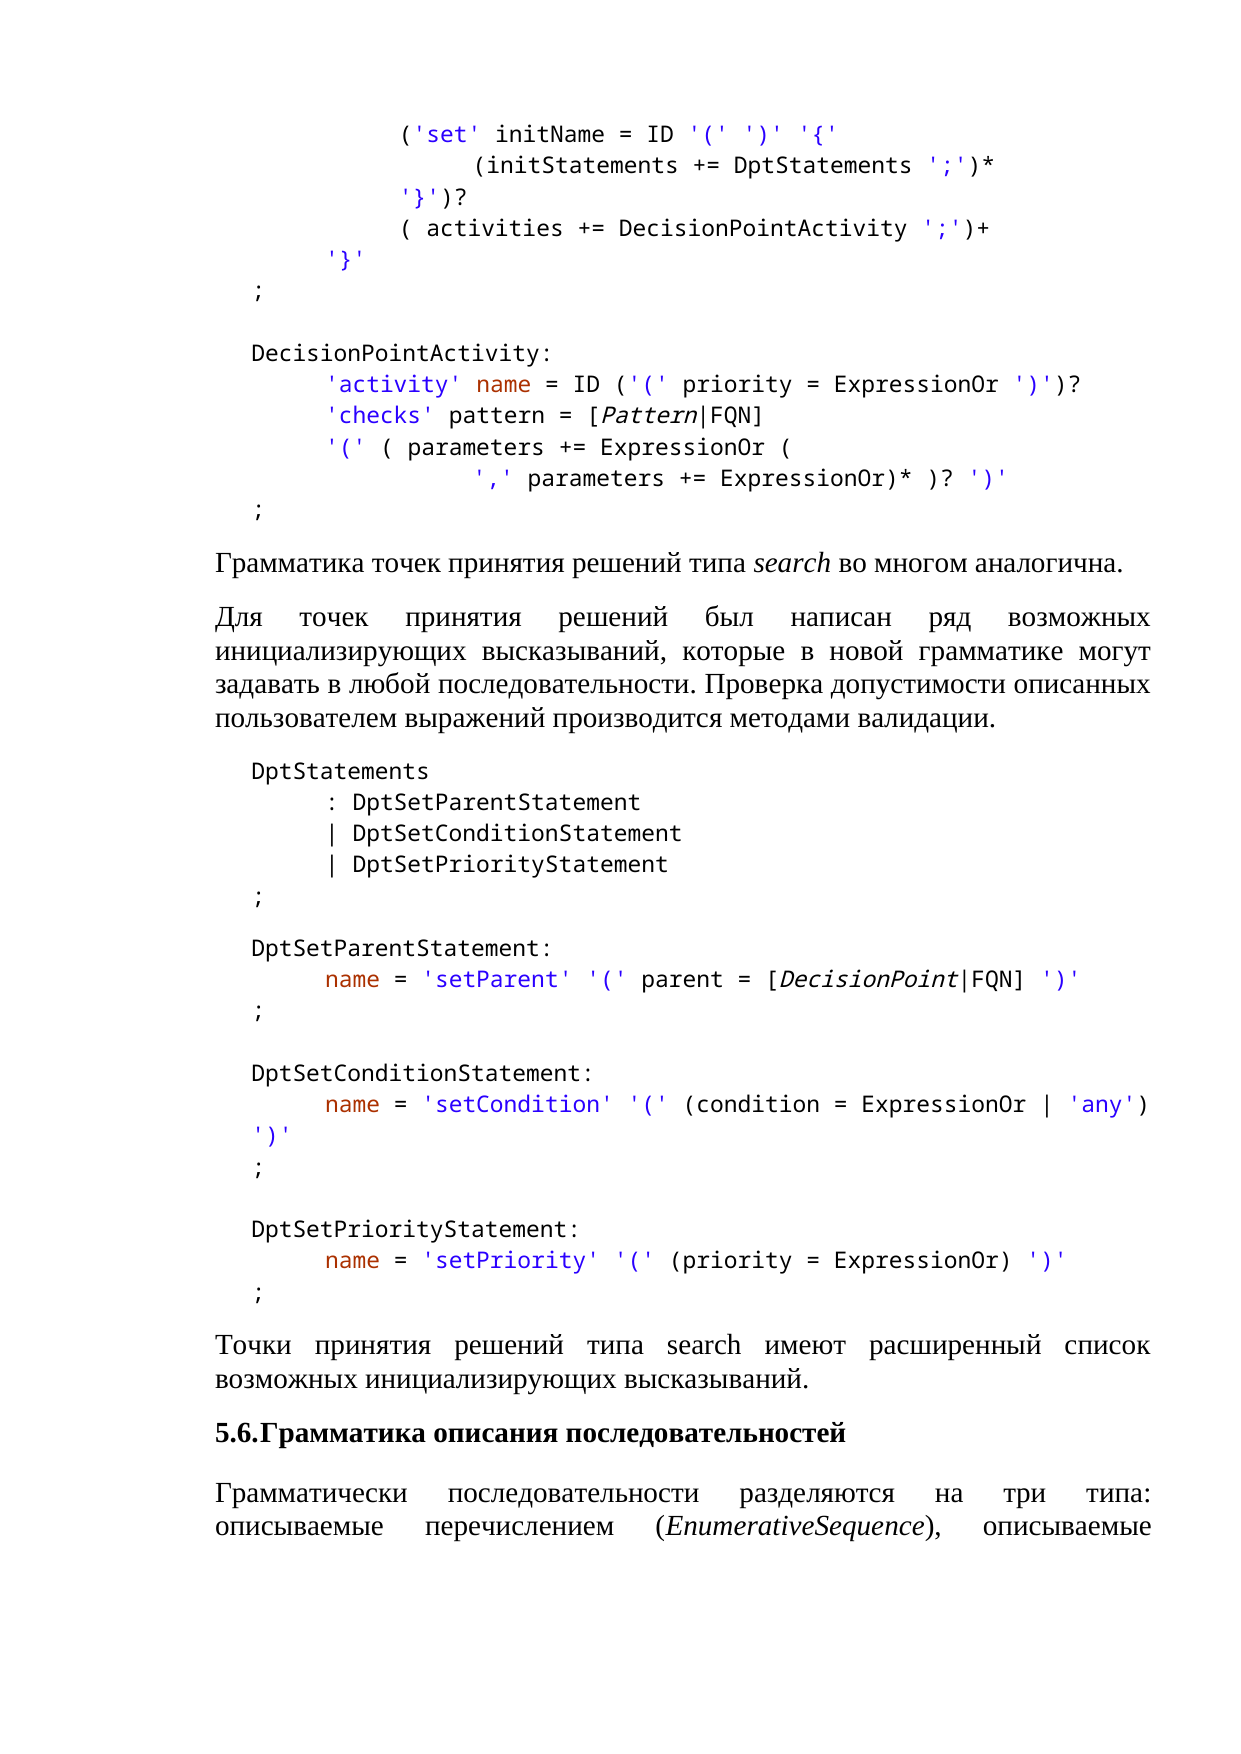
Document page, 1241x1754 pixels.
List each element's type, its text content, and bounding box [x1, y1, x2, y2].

text ; [251, 879, 1152, 911]
text : DptSetParentStatement [251, 786, 1152, 817]
text Грамматика точек принятия решений типа search во многом аналогична. [215, 545, 1152, 579]
text DptSetConditionStatement: [251, 1057, 1152, 1088]
subtitle Грамматика описания последовательностей [215, 1415, 1152, 1449]
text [215, 1475, 1152, 1542]
text name = 'setCondition' '(' (condition = ExpressionOr | 'any') ')' [251, 1088, 1152, 1150]
text ; [251, 493, 1152, 524]
text DptSetParentStatement: [251, 932, 1152, 963]
text '}' [251, 243, 1152, 274]
text Точки принятия решений типа search имеют расширенный список возможных инициализирующих высказываний. [215, 1327, 1152, 1394]
text 'checks' pattern = [Pattern|FQN] [251, 399, 1152, 431]
text '(' ( parameters += ExpressionOr ( [251, 431, 1152, 462]
text ; [251, 994, 1152, 1025]
text DptStatements [251, 754, 1152, 786]
text '}')? [251, 181, 1152, 212]
text Для точек принятия решений был написан ряд возможных инициализирующих высказываний, которые в новой грамматике могут задавать в любой последовательности. Проверка допустимости описанных пользователем выражений производится методами валидации. [215, 599, 1152, 734]
text (initStatements += DptStatements ';')* [251, 149, 1152, 181]
text | DptSetPriorityStatement [251, 848, 1152, 879]
text ( activities += DecisionPointActivity ';')+ [251, 212, 1152, 243]
text DecisionPointActivity: [251, 337, 1152, 368]
text ; [251, 274, 1152, 306]
text name = 'setParent' '(' parent = [DecisionPoint|FQN] ')' [251, 963, 1152, 994]
text ; [251, 1150, 1152, 1182]
text 'activity' name = ID ('(' priority = ExpressionOr ')')? [251, 368, 1152, 399]
text ',' parameters += ExpressionOr)* )? ')' [251, 462, 1152, 493]
text DptSetPriorityStatement: [251, 1213, 1152, 1244]
text name = 'setPriority' '(' (priority = ExpressionOr) ')' [251, 1244, 1152, 1275]
text ('set' initName = ID '(' ')' '{' [251, 118, 1152, 149]
text ; [251, 1275, 1152, 1307]
text | DptSetConditionStatement [251, 817, 1152, 848]
